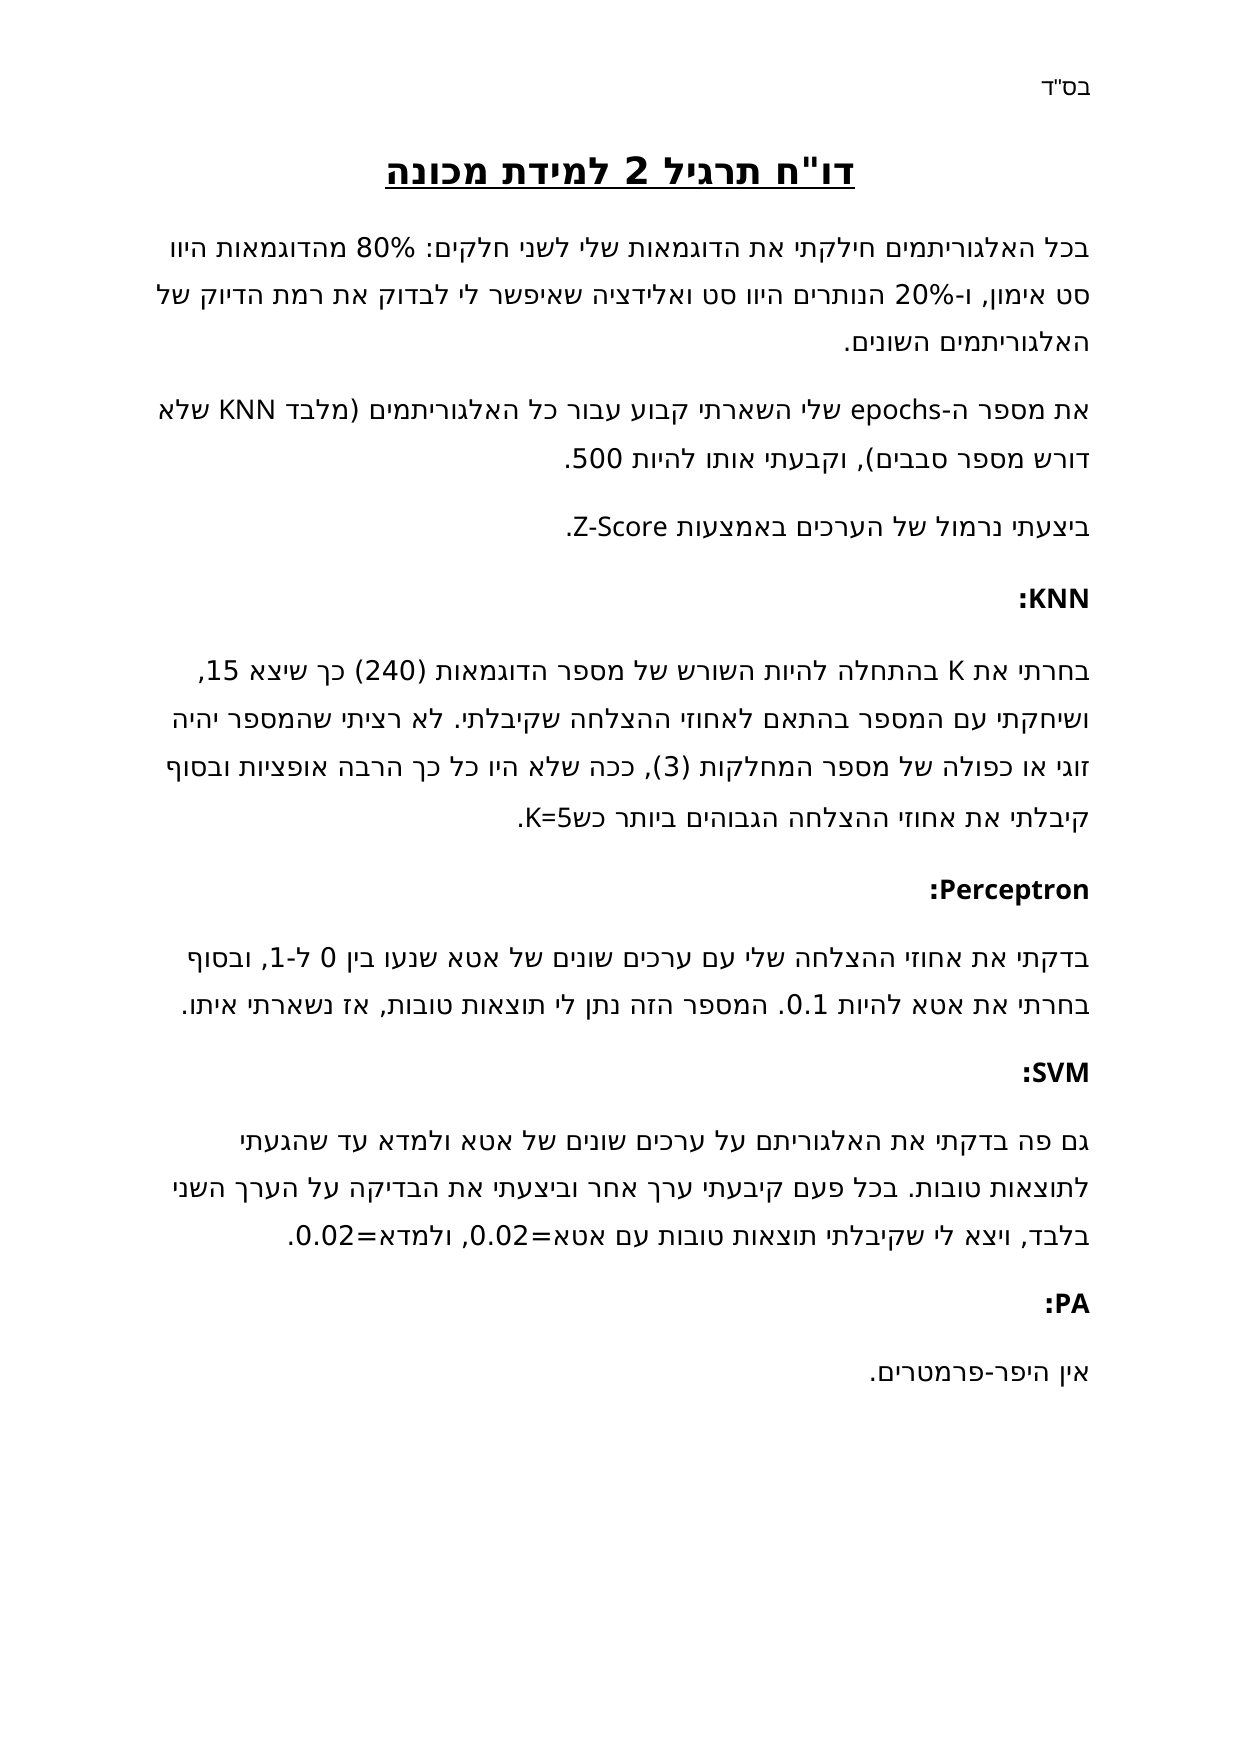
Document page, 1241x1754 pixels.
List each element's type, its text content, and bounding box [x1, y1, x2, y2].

text אין היפר-פרמטרים. [150, 1356, 1090, 1388]
text דו"ח תרגיל 2 למידת מכונה [150, 150, 1090, 194]
text SVM: [150, 1053, 1090, 1090]
text ביצעתי נרמול של הערכים באמצעות Z-Score. [150, 507, 1090, 544]
text PA: [150, 1284, 1090, 1321]
text בחרתי את K בהתחלה להיות השורש של מספר הדוגמאות (240) כך שיצא 15, ושיחקתי עם המספר בהתאם לאחוזי ההצלחה שקיבלתי. לא רציתי שהמספר יהיה זוגי או כפולה של מספר המחלקות (3), ככה שלא היו כל כך הרבה אופציות ובסוף קיבלתי את אחוזי ההצלחה הגבוהים ביותר כשK=5. [150, 651, 1090, 835]
text בדקתי את אחוזי ההצלחה שלי עם ערכים שונים של אטא שנעו בין 0 ל-1, ובסוף בחרתי את אטא להיות 0.1. המספר הזה נתן לי תוצאות טובות, אז נשארתי איתו. [150, 942, 1090, 1021]
text Perceptron: [150, 870, 1090, 907]
text את מספר ה-epochs שלי השארתי קבוע עבור כל האלגוריתמים (מלבד KNN שלא דורש מספר סבבים), וקבעתי אותו להיות 500. [150, 391, 1090, 475]
text גם פה בדקתי את האלגוריתם על ערכים שונים של אטא ולמדא עד שהגעתי לתוצאות טובות. בכל פעם קיבעתי ערך אחר וביצעתי את הבדיקה על הערך השני בלבד, ויצא לי שקיבלתי תוצאות טובות עם אטא=0.02, ולמדא=0.02. [150, 1126, 1090, 1252]
text בכל האלגוריתמים חילקתי את הדוגמאות שלי לשני חלקים: 80% מהדוגמאות היוו סט אימון, ו-20% הנותרים היוו סט ואלידציה שאיפשר לי לבדוק את רמת הדיוק של האלגוריתמים השונים. [150, 232, 1090, 358]
text KNN: [150, 579, 1090, 616]
